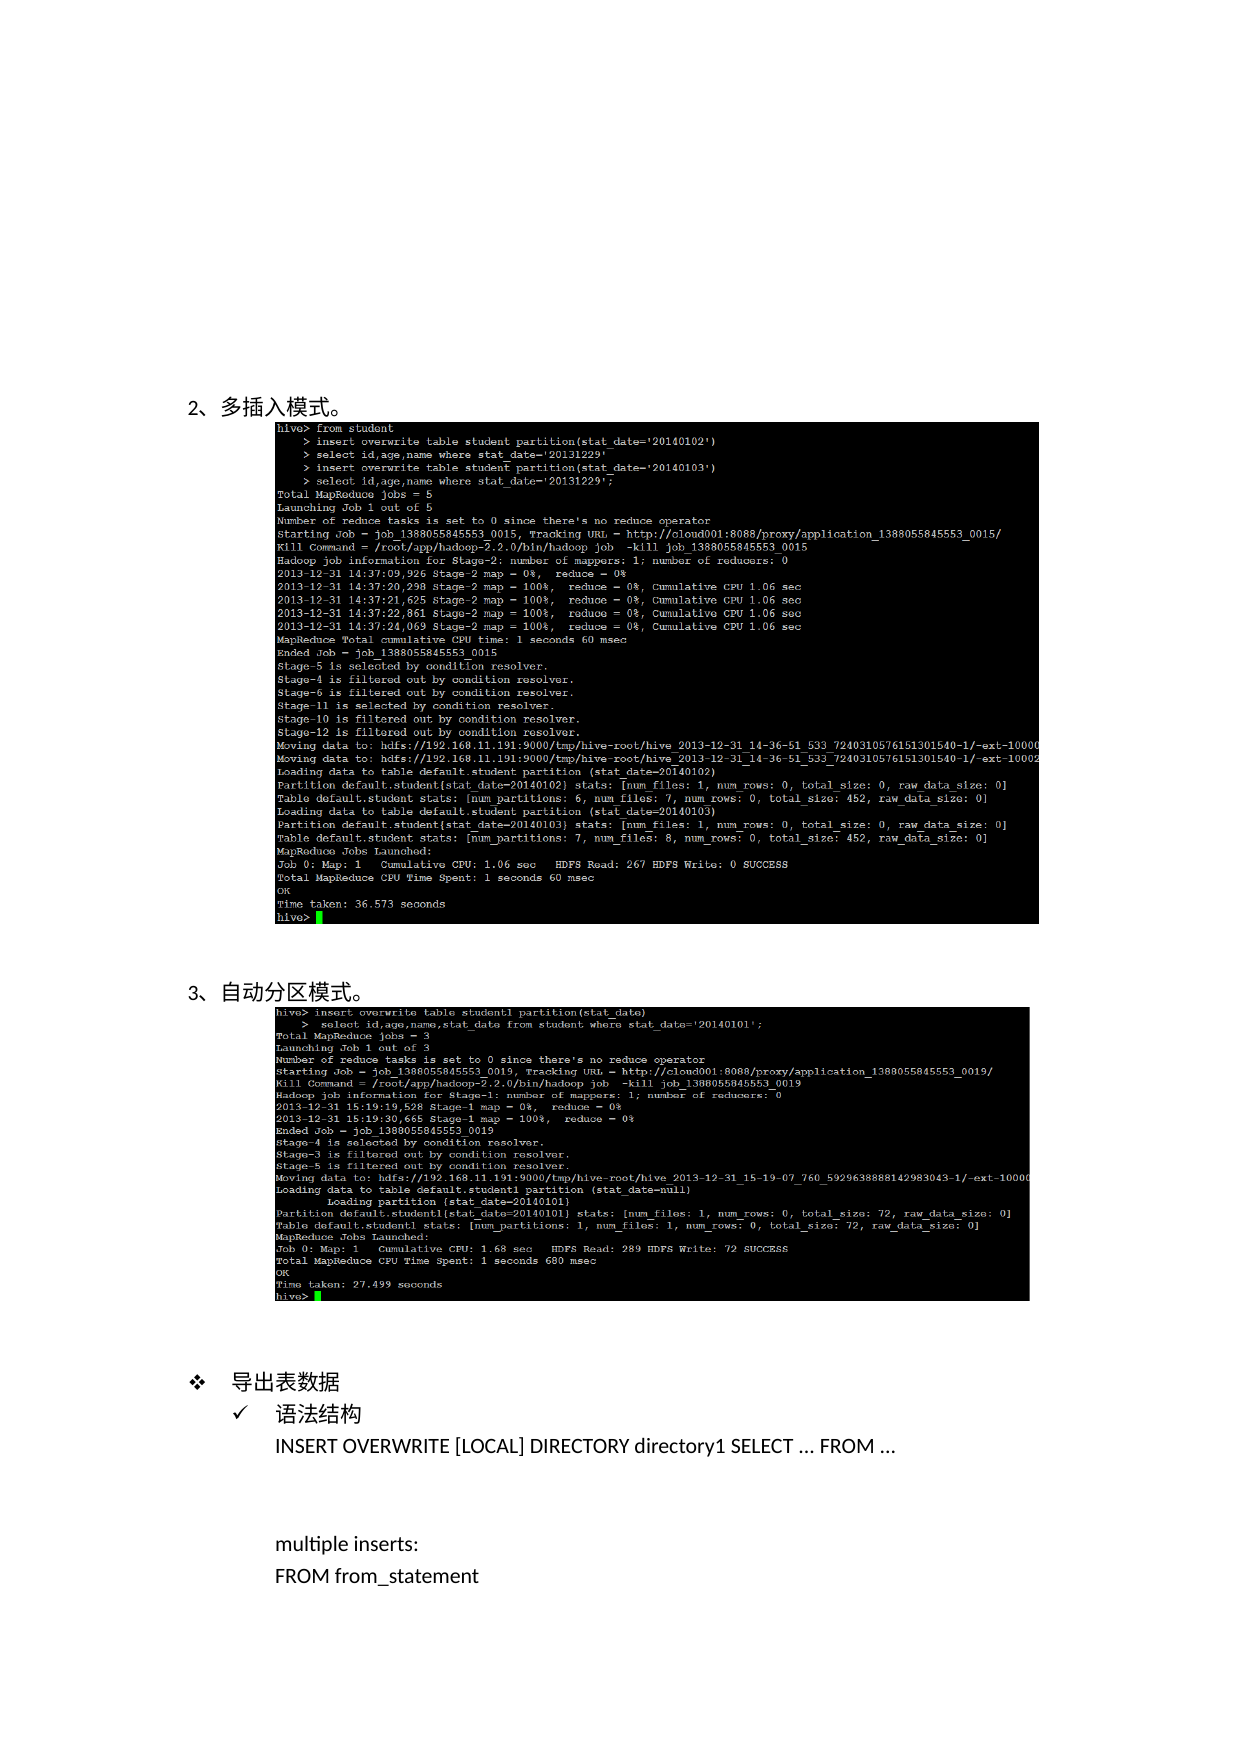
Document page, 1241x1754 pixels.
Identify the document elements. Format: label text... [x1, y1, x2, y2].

text 2、多插入模式。 [187, 389, 1053, 422]
list 导出表数据 [187, 1364, 1053, 1397]
text 3、自动分区模式。 [187, 974, 1053, 1007]
list 语法结构 [231, 1397, 1053, 1429]
text INSERT OVERWRITE [LOCAL] DIRECTORY directory1 SELECT ... FROM ... [275, 1429, 1053, 1462]
text multiple inserts: [275, 1527, 1053, 1559]
text FROM from_statement [275, 1559, 1053, 1592]
picture [275, 1007, 1030, 1301]
picture [275, 422, 1039, 924]
